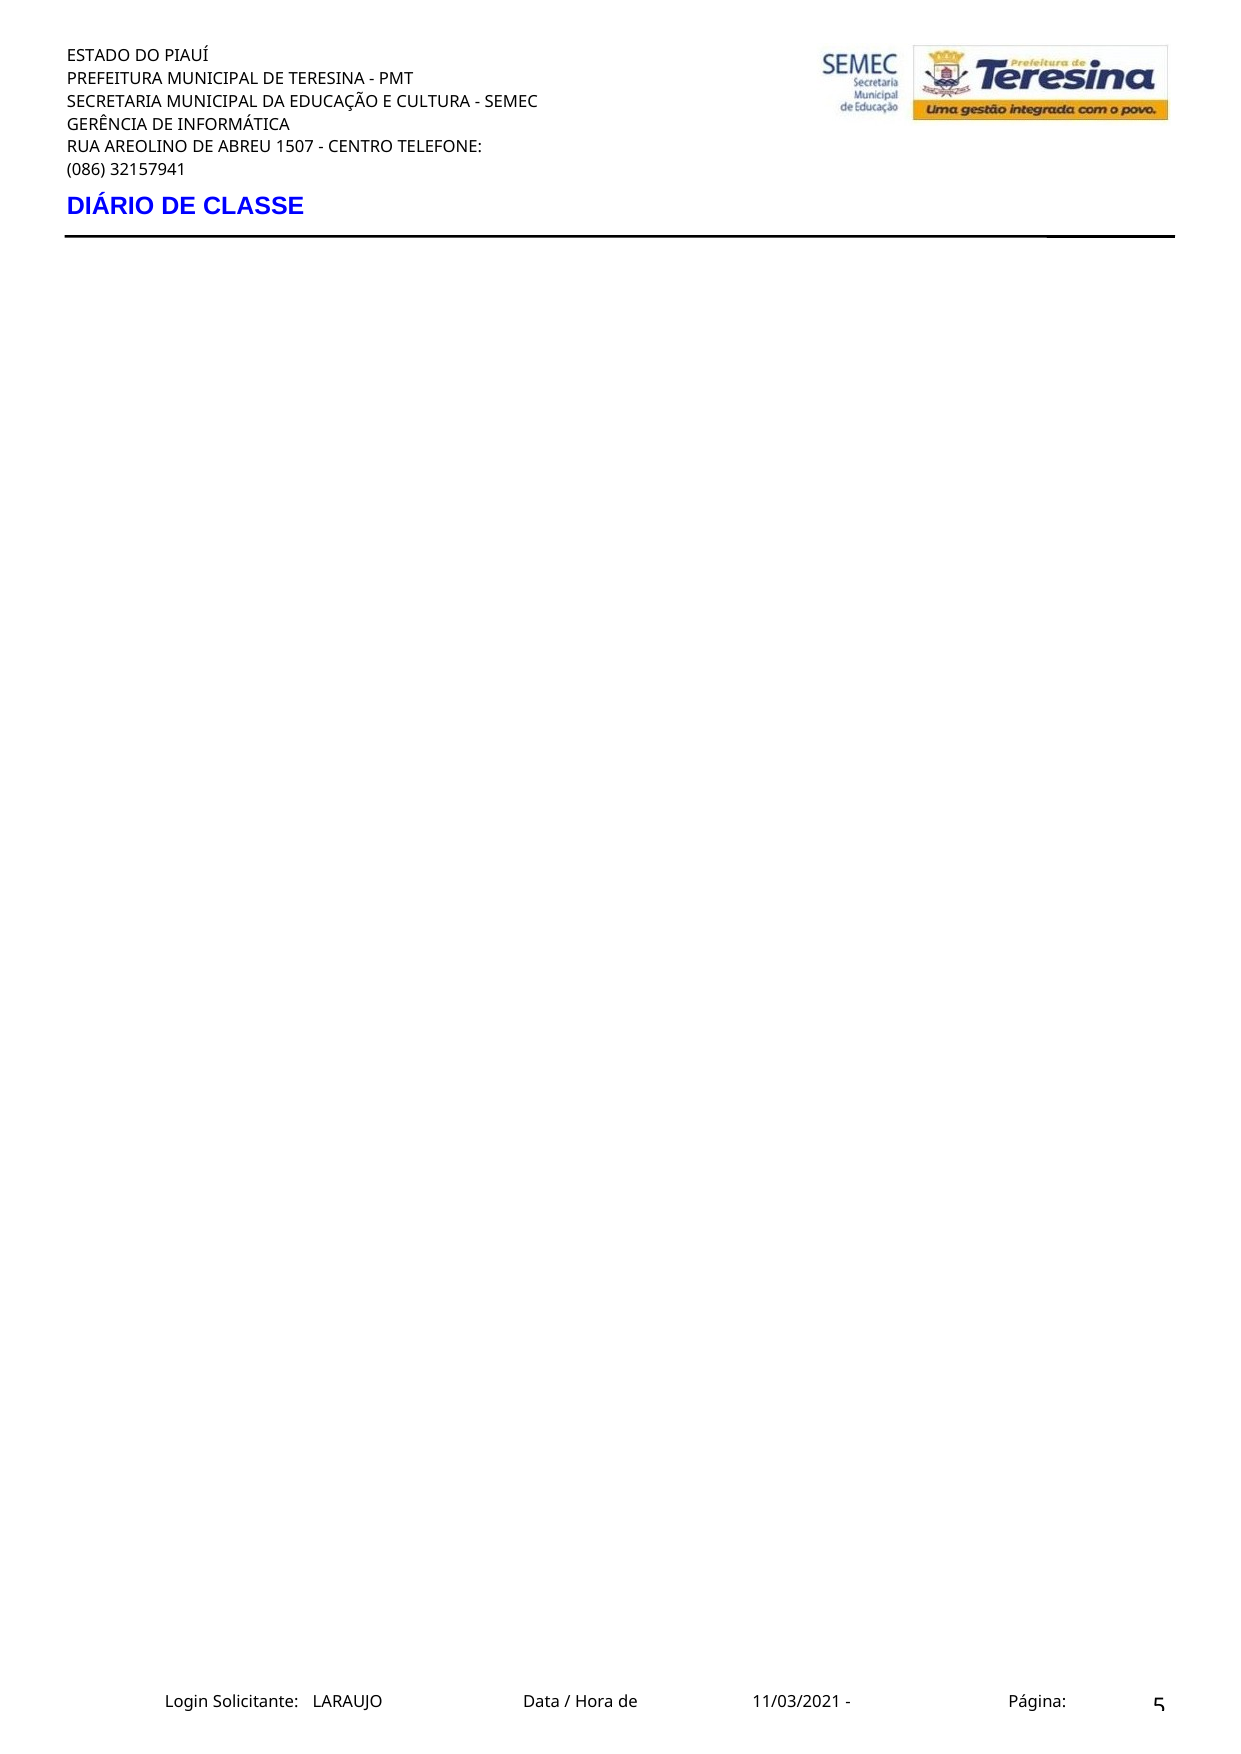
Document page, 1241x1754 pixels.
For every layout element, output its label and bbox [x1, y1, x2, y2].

picture [816, 43, 1171, 126]
